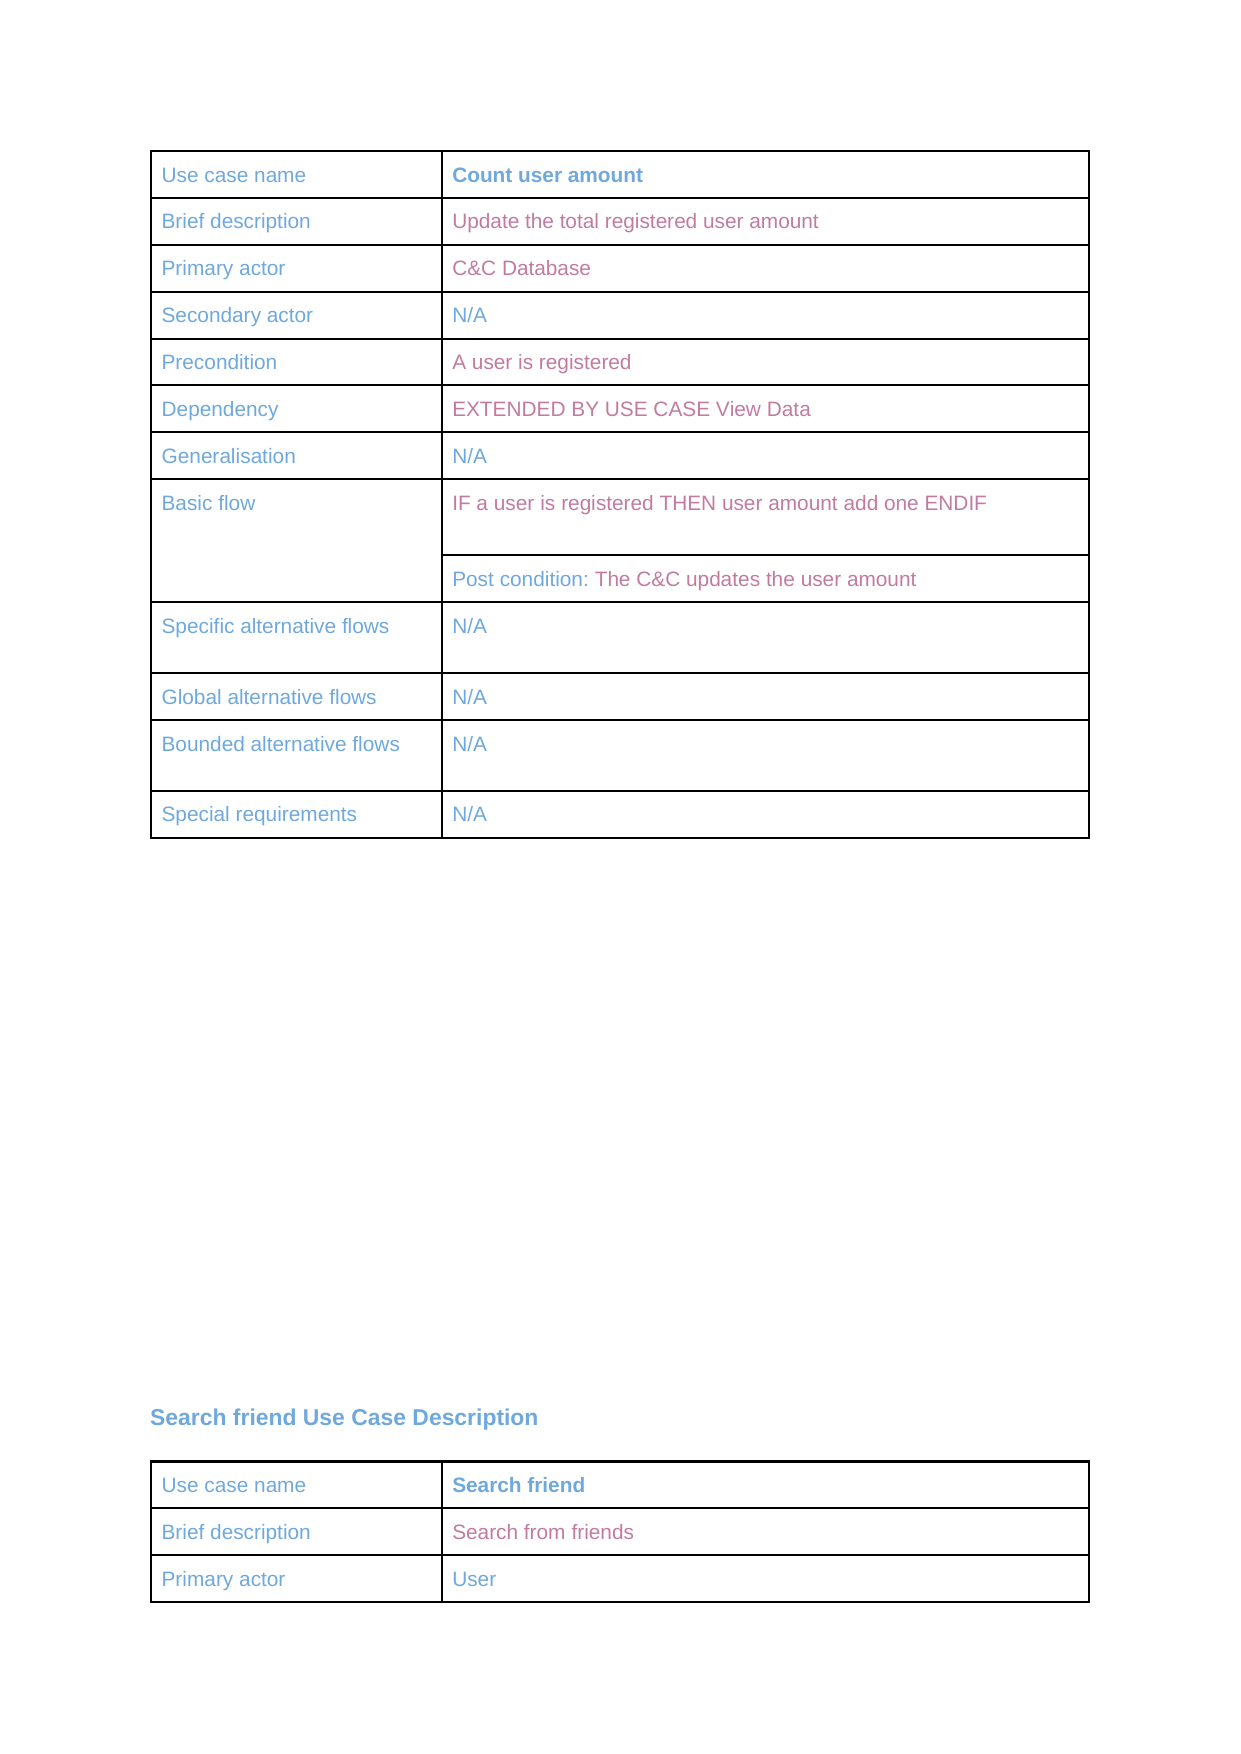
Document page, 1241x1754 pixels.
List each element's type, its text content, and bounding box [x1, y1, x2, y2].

table_cell Update the total registered user amount [443, 199, 1088, 244]
table_header Use case name [152, 1463, 441, 1507]
table_header Use case name [152, 152, 441, 197]
table_cell A user is registered [443, 340, 1088, 384]
table_cell Specific alternative flows [152, 603, 441, 672]
table_cell N/A [443, 674, 1088, 719]
table_cell User [443, 1556, 1088, 1601]
table_cell Brief description [152, 199, 441, 244]
table_cell IF a user is registered THEN user amount add one ENDIF [443, 480, 1088, 554]
table_cell N/A [443, 293, 1088, 337]
text Search friend Use Case Description [150, 1404, 1090, 1430]
table_cell Brief description [152, 1509, 441, 1554]
table_cell N/A [443, 792, 1088, 837]
table_cell Primary actor [152, 1556, 441, 1601]
table_cell N/A [443, 433, 1088, 478]
table_cell Basic flow [152, 480, 441, 601]
table_cell Post condition: The C&C updates the user amount [443, 556, 1088, 601]
table_cell Special requirements [152, 792, 441, 837]
table_cell Primary actor [152, 246, 441, 291]
table_cell Bounded alternative flows [152, 721, 441, 790]
table_header Search friend [443, 1463, 1088, 1507]
table_cell Secondary actor [152, 293, 441, 337]
table_cell EXTENDED BY USE CASE View Data [443, 386, 1088, 431]
table_cell Precondition [152, 340, 441, 384]
table_cell N/A [443, 603, 1088, 672]
table_cell C&C Database [443, 246, 1088, 291]
table_cell N/A [443, 721, 1088, 790]
table_cell Global alternative flows [152, 674, 441, 719]
table_cell Generalisation [152, 433, 441, 478]
table_header Count user amount [443, 152, 1088, 197]
table_cell Dependency [152, 386, 441, 431]
table_cell Search from friends [443, 1509, 1088, 1554]
